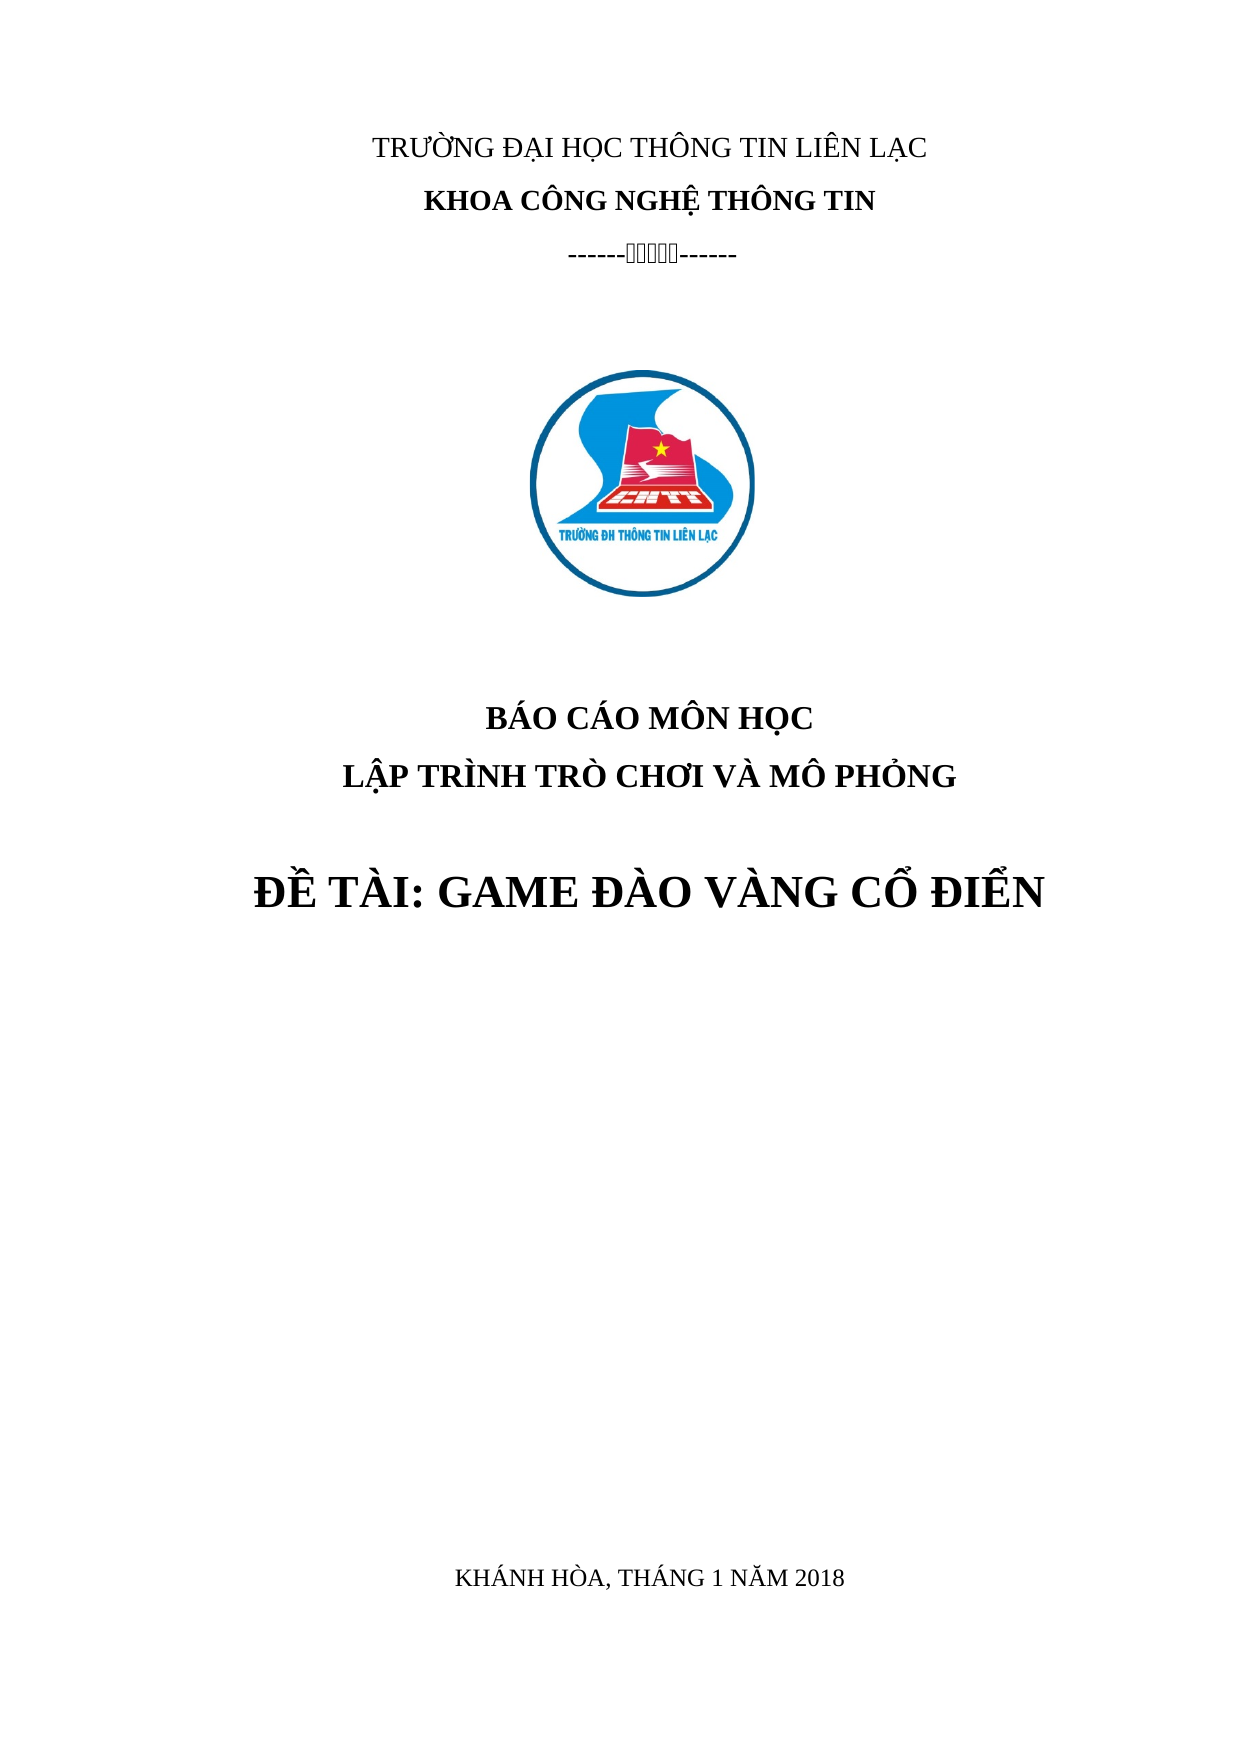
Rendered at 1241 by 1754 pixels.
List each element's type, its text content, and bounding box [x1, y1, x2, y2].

picture [529, 370, 755, 597]
text TRƯỜNG ĐẠI HỌC THÔNG TIN LIÊN LẠC [177, 131, 1122, 164]
text KHÁNH HÒA, THÁNG 1 NĂM 2018 [177, 1563, 1122, 1591]
text ĐỀ TÀI: GAME ĐÀO VÀNG CỔ ĐIỂN [177, 865, 1122, 917]
text KHOA CÔNG NGHỆ THÔNG TIN [177, 183, 1122, 217]
text ------------ [177, 236, 1127, 270]
text BÁO CÁO MÔN HỌC [177, 698, 1122, 736]
text LẬP TRÌNH TRÒ CHƠI VÀ MÔ PHỎNG [177, 756, 1122, 795]
